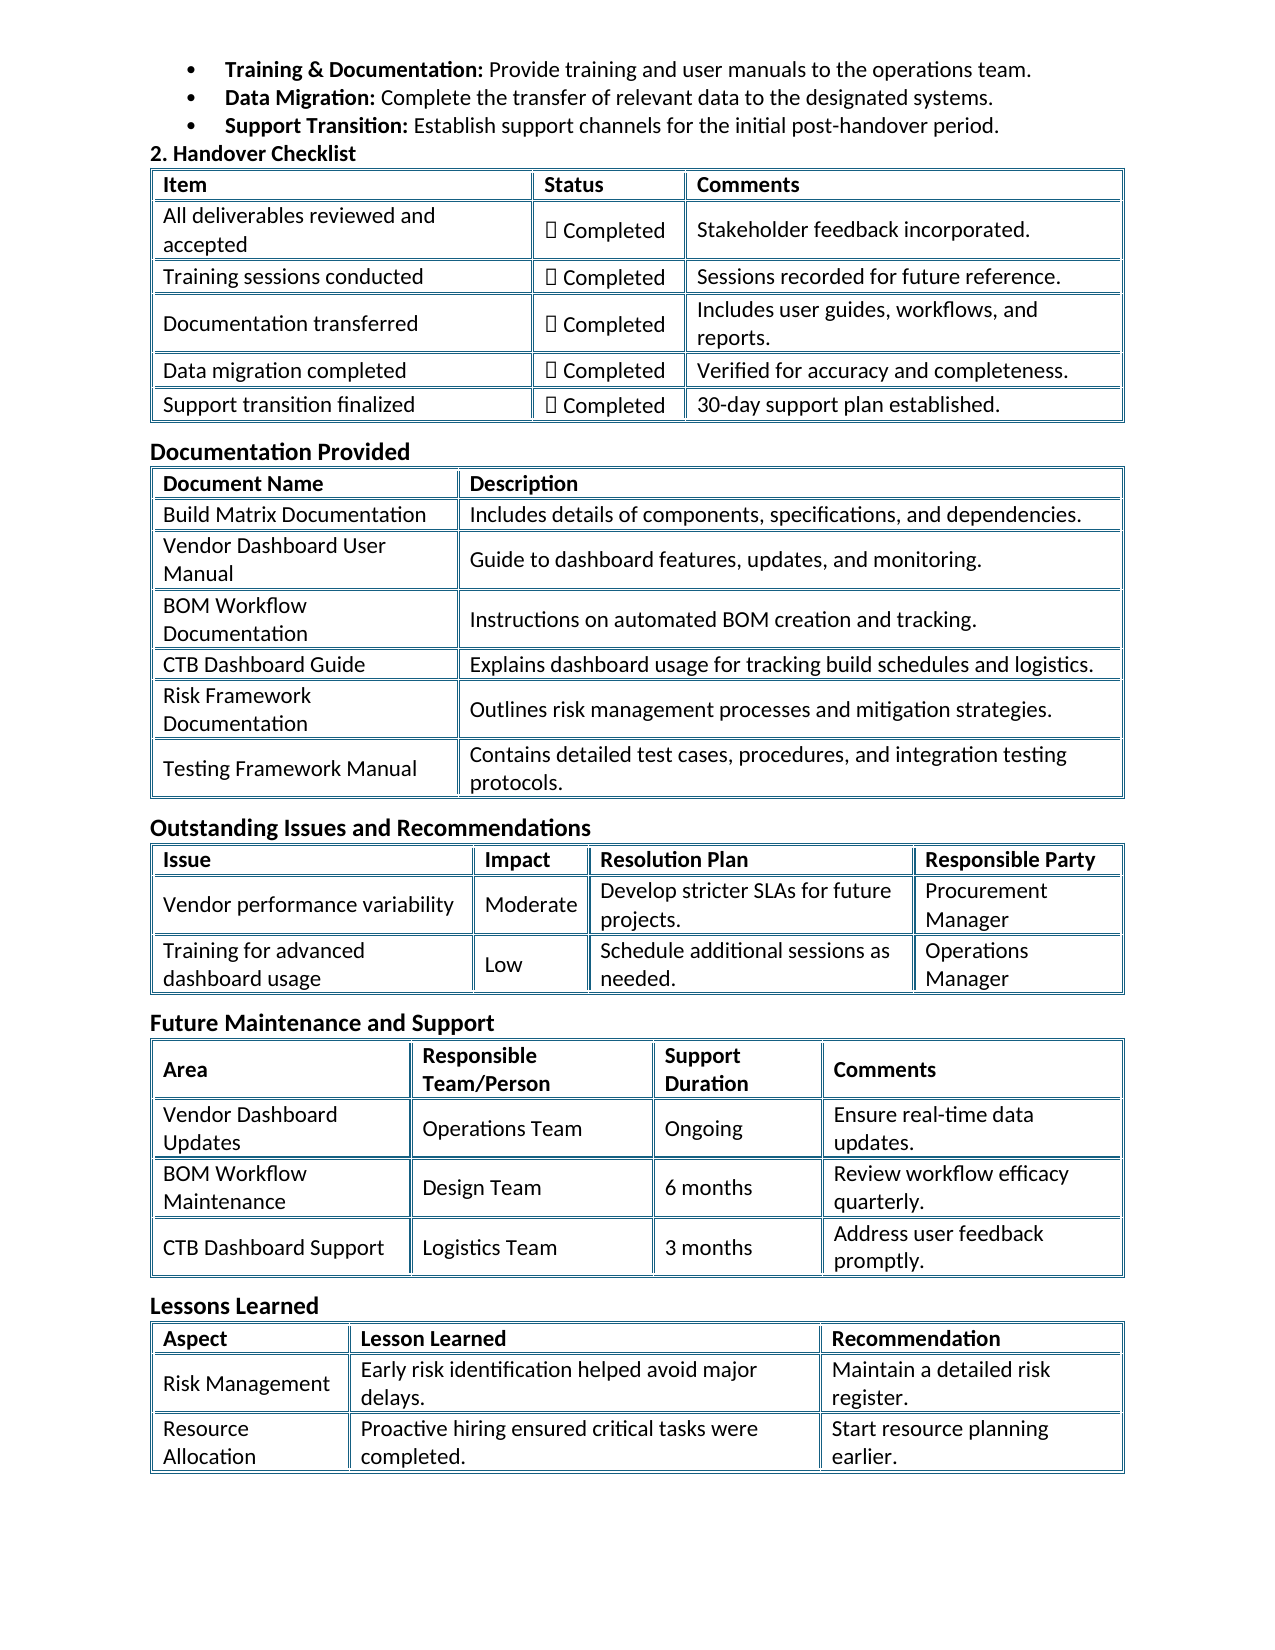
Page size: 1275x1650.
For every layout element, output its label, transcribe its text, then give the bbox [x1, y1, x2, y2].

table_cell Proactive hiring ensured critical tasks were completed. [349, 1414, 820, 1470]
table_cell Operations Manager [914, 933, 1122, 992]
table_cell All deliverables reviewed and accepted [153, 199, 531, 258]
table_cell Guide to dashboard features, updates, and monitoring. [460, 529, 1122, 588]
table_cell Maintain a detailed risk register. [820, 1352, 1123, 1411]
table_cell Vendor performance variability [153, 874, 472, 933]
table_cell Instructions on automated BOM creation and tracking. [460, 588, 1122, 647]
table_header Aspect [153, 1324, 349, 1352]
table_cell Ongoing [655, 1100, 821, 1156]
text Outstanding Issues and Recommendations [150, 812, 1125, 842]
table_cell ✅ Completed [534, 354, 684, 386]
table_cell Verified for accuracy and completeness. [686, 351, 1123, 386]
table_cell Stakeholder feedback incorporated. [687, 199, 1122, 258]
table_cell Resource Allocation [152, 1411, 349, 1470]
table_header Recommendation [820, 1324, 1122, 1352]
table_header Status [533, 169, 686, 198]
table_cell Procurement Manager [916, 874, 1122, 933]
table_header Document Name [153, 469, 458, 497]
list Data Migration: Complete the transfer of relevant data to the designated systems. [187, 83, 1125, 111]
table_cell Risk Framework Documentation [152, 678, 458, 737]
table_cell Testing Framework Manual [152, 737, 458, 796]
table_cell ✅ Completed [534, 295, 684, 351]
table_cell Design Team [413, 1160, 652, 1216]
table_cell ✅ Completed [533, 386, 686, 420]
table_cell Outlines risk management processes and mitigation strategies. [458, 678, 1123, 737]
table_cell Start resource planning earlier. [820, 1411, 1123, 1470]
table_header Description [458, 469, 1122, 497]
table_cell Address user feedback promptly. [822, 1216, 1122, 1275]
table_header Comments [822, 1041, 1122, 1097]
table_cell 3 months [653, 1219, 822, 1275]
table_header Comments [686, 171, 1122, 198]
table_cell Moderate [475, 877, 587, 933]
table_header Item [153, 169, 533, 198]
table_cell Risk Management [152, 1352, 349, 1411]
table_cell Support transition finalized [153, 386, 533, 420]
table_cell Vendor Dashboard User Manual [153, 529, 457, 588]
table_cell ✅ Completed [534, 202, 684, 258]
table_cell BOM Workflow Documentation [153, 588, 457, 647]
table_header Lesson Learned [349, 1324, 820, 1352]
table_cell CTB Dashboard Guide [153, 647, 457, 678]
table_cell Early risk identification helped avoid major delays. [351, 1355, 819, 1411]
table_header Resolution Plan [589, 844, 914, 873]
table_header Area [153, 1041, 411, 1097]
list Training & Documentation: Provide training and user manuals to the operations team. [187, 55, 1125, 83]
table_cell Review workflow efficacy quarterly. [824, 1156, 1122, 1216]
table_cell Includes details of components, specifications, and dependencies. [458, 497, 1123, 528]
table_cell Develop stricter SLAs for future projects. [591, 877, 912, 933]
table_cell Training for advanced dashboard usage [153, 933, 473, 992]
table_cell Contains detailed test cases, procedures, and integration testing protocols. [458, 737, 1123, 796]
text 2. Handover Checklist [150, 139, 1125, 167]
table_cell 6 months [655, 1160, 821, 1216]
table_cell Ensure real-time data updates. [822, 1097, 1123, 1156]
list Support Transition: Establish support channels for the initial post-handover period. [187, 111, 1125, 139]
table_header Issue [153, 846, 473, 873]
table_cell Build Matrix Documentation [152, 497, 458, 528]
table_cell Training sessions conducted [153, 258, 531, 292]
table_cell Documentation transferred [152, 292, 533, 351]
table_cell Schedule additional sessions as needed. [589, 933, 914, 992]
table_cell Includes user guides, workflows, and reports. [686, 292, 1123, 351]
table_cell CTB Dashboard Support [153, 1216, 411, 1275]
table_cell Low [473, 933, 589, 992]
text Future Maintenance and Support [150, 1007, 1125, 1038]
table_cell Sessions recorded for future reference. [687, 258, 1122, 292]
table_cell Logistics Team [411, 1219, 653, 1275]
table_cell 30-day support plan established. [686, 386, 1122, 420]
table_cell Data migration completed [152, 351, 533, 386]
table_header Support Duration [653, 1041, 822, 1097]
table_header Responsible Party [914, 846, 1122, 873]
table_cell BOM Workflow Maintenance [153, 1156, 410, 1216]
table_cell Explains dashboard usage for tracking build schedules and logistics. [460, 647, 1122, 678]
text Documentation Provided [150, 436, 1125, 466]
text Lessons Learned [150, 1290, 1125, 1321]
table_cell Operations Team [413, 1100, 652, 1156]
table_header Responsible Team/Person [411, 1041, 653, 1097]
table_cell ✅ Completed [534, 261, 684, 292]
table_header Impact [473, 844, 589, 873]
table_cell Vendor Dashboard Updates [152, 1097, 411, 1156]
